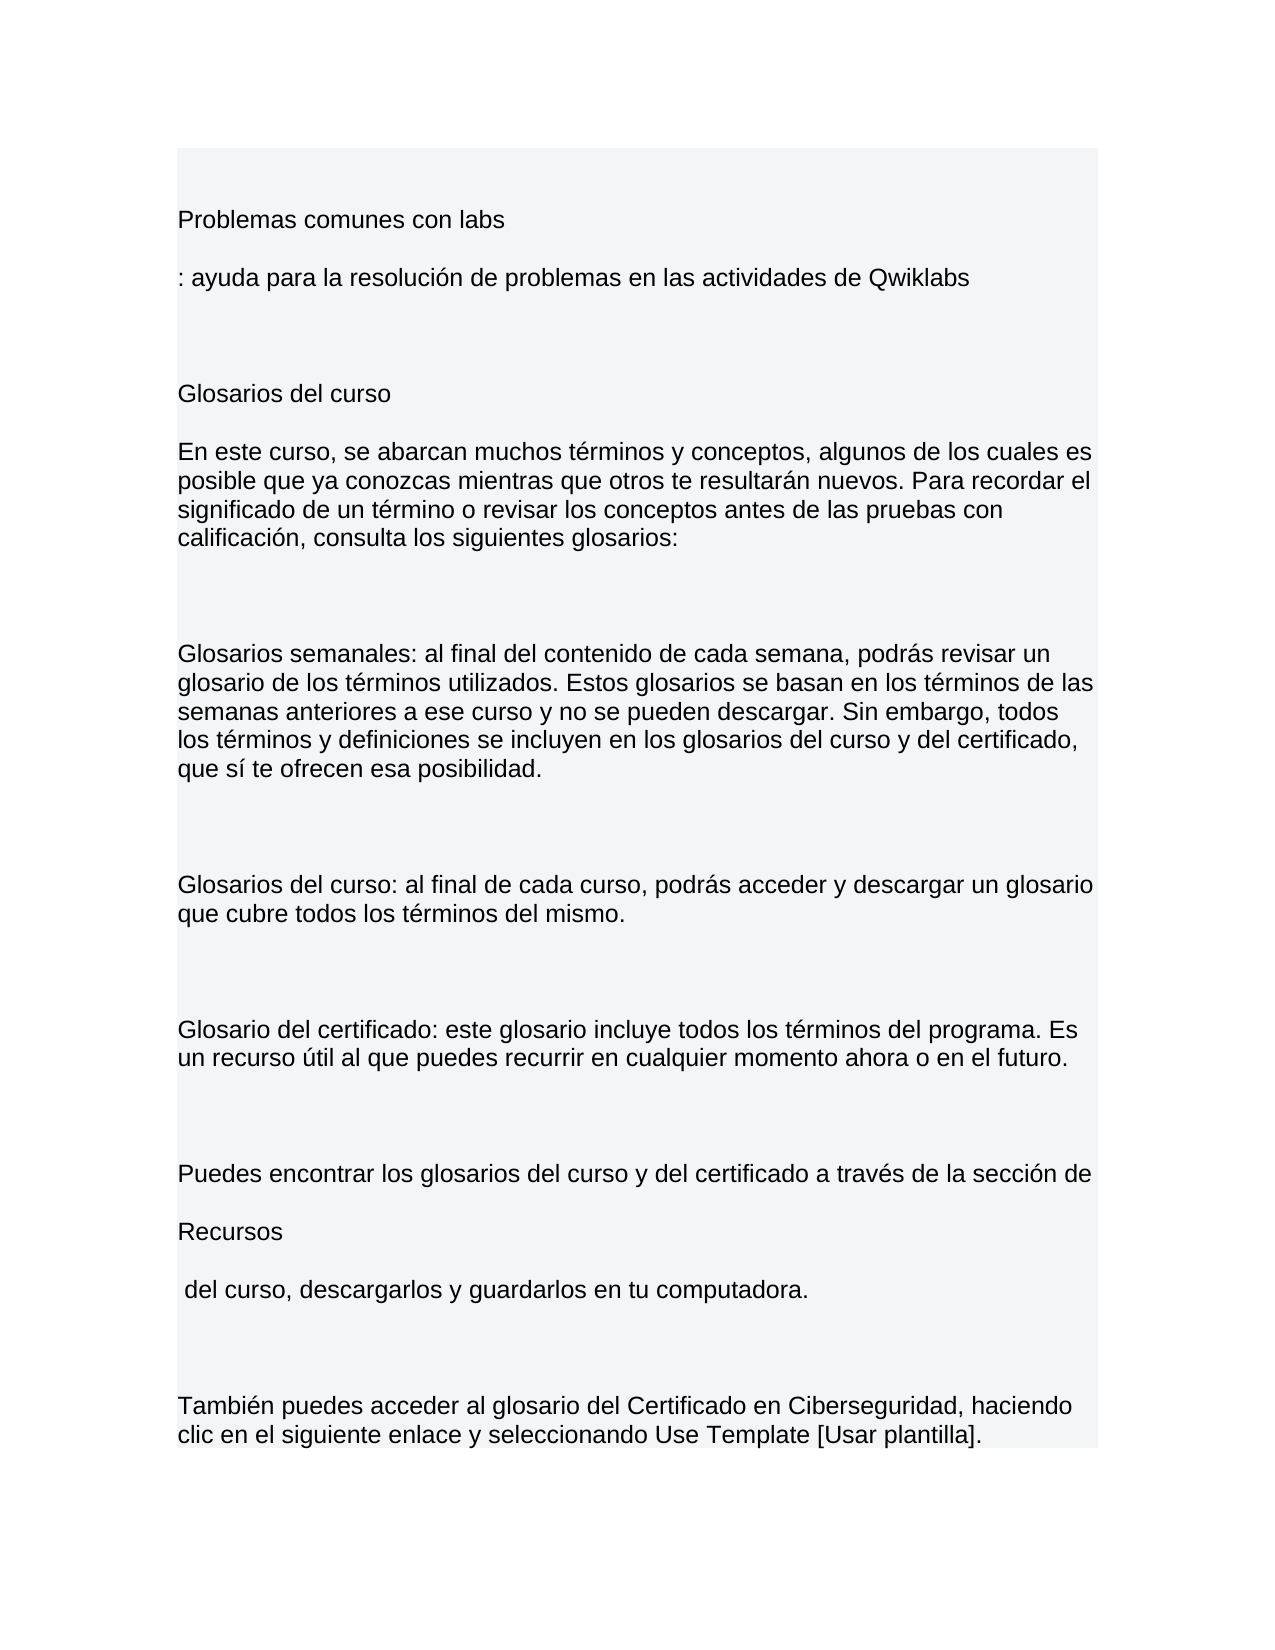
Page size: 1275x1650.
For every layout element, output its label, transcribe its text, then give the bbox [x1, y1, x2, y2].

text del curso, descargarlos y guardarlos en tu computadora. [177, 1275, 1098, 1304]
text Puedes encontrar los glosarios del curso y del certificado a través de la sección de [177, 1159, 1098, 1188]
text También puedes acceder al glosario del Certificado en Ciberseguridad, haciendo clic en el siguiente enlace y seleccionando Use Template [Usar plantilla]. [177, 1391, 1098, 1448]
text Glosarios del curso [177, 379, 1098, 408]
text Glosarios del curso: al final de cada curso, podrás acceder y descargar un glosario que cubre todos los términos del mismo. [177, 870, 1098, 928]
text Glosarios semanales: al final del contenido de cada semana, podrás revisar un glosario de los términos utilizados. Estos glosarios se basan en los términos de las semanas anteriores a ese curso y no se pueden descargar. Sin embargo, todos los términos y definiciones se incluyen en los glosarios del curso y del certificado, que sí te ofrecen esa posibilidad. [177, 639, 1098, 783]
text Glosario del certificado: este glosario incluye todos los términos del programa. Es un recurso útil al que puedes recurrir en cualquier momento ahora o en el futuro. [177, 1015, 1098, 1072]
text Problemas comunes con labs [177, 206, 1098, 234]
text : ayuda para la resolución de problemas en las actividades de Qwiklabs [177, 263, 1098, 292]
text Recursos [177, 1217, 1098, 1246]
text En este curso, se abarcan muchos términos y conceptos, algunos de los cuales es posible que ya conozcas mientras que otros te resultarán nuevos. Para recordar el significado de un término o revisar los conceptos antes de las pruebas con calificación, consulta los siguientes glosarios: [177, 437, 1098, 552]
